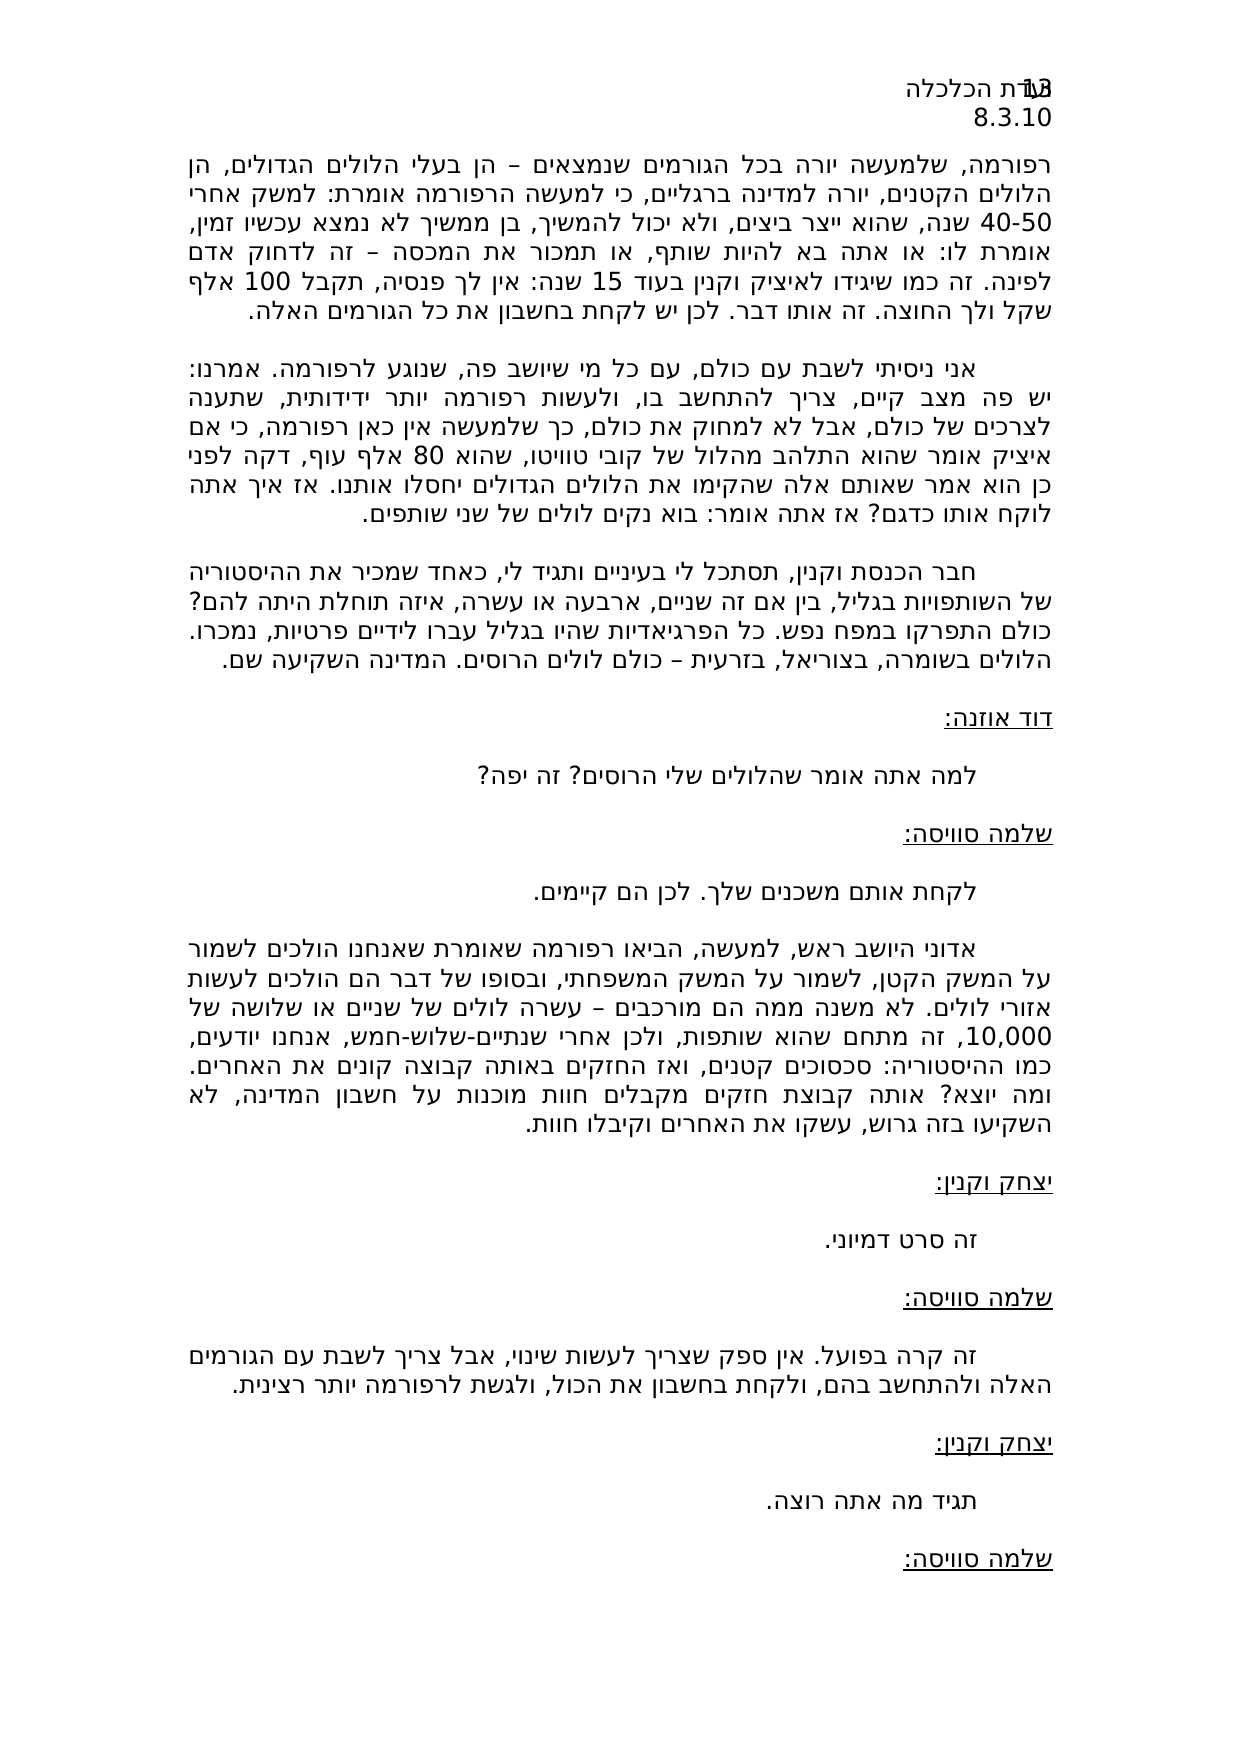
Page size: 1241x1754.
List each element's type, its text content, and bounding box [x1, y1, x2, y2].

text למה אתה אומר שהלולים שלי הרוסים? זה יפה? [187, 761, 1053, 790]
text יצחק וקנין: [187, 1428, 1053, 1457]
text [187, 150, 1053, 325]
text דוד אוזנה: [187, 703, 1053, 732]
text תגיד מה אתה רוצה. [187, 1486, 1053, 1515]
text חבר הכנסת וקנין, תסתכל לי בעיניים ותגיד לי, כאחד שמכיר את ההיסטוריה של השותפויות בגליל, בין אם זה שניים, ארבעה או עשרה, איזה תוחלת היתה להם? כולם התפרקו במפח נפש. כל הפרגיאדיות שהיו בגליל עברו לידיים פרטיות, נמכרו. הלולים בשומרה, בצוריאל, בזרעית – כולם לולים הרוסים. המדינה השקיעה שם. [187, 557, 1053, 674]
text שלמה סוויסה: [187, 1283, 1053, 1312]
text זה קרה בפועל. אין ספק שצריך לעשות שינוי, אבל צריך לשבת עם הגורמים האלה ולהתחשב בהם, ולקחת בחשבון את הכול, ולגשת לרפורמה יותר רצינית. [187, 1341, 1053, 1399]
text אני ניסיתי לשבת עם כולם, עם כל מי שיושב פה, שנוגע לרפורמה. אמרנו: יש פה מצב קיים, צריך להתחשב בו, ולעשות רפורמה יותר ידידותית, שתענה לצרכים של כולם, אבל לא למחוק את כולם, כך שלמעשה אין כאן רפורמה, כי אם איציק אומר שהוא התלהב מהלול של קובי טוויטו, שהוא 80 אלף עוף, דקה לפני כן הוא אמר שאותם אלה שהקימו את הלולים הגדולים יחסלו אותנו. אז איך אתה לוקח אותו כדגם? אז אתה אומר: בוא נקים לולים של שני שותפים. [187, 354, 1053, 529]
text לקחת אותם משכנים שלך. לכן הם קיימים. [187, 877, 1053, 906]
text אדוני היושב ראש, למעשה, הביאו רפורמה שאומרת שאנחנו הולכים לשמור על המשק הקטן, לשמור על המשק המשפחתי, ובסופו של דבר הם הולכים לעשות אזורי לולים. לא משנה ממה הם מורכבים – עשרה לולים של שניים או שלושה של 10,000, זה מתחם שהוא שותפות, ולכן אחרי שנתיים-שלוש-חמש, אנחנו יודעים, כמו ההיסטוריה: סכסוכים קטנים, ואז החזקים באותה קבוצה קונים את האחרים. ומה יוצא? אותה קבוצת חזקים מקבלים חוות מוכנות על חשבון המדינה, לא השקיעו בזה גרוש, עשקו את האחרים וקיבלו חוות. [187, 934, 1053, 1139]
text זה סרט דמיוני. [187, 1225, 1053, 1254]
text שלמה סוויסה: [187, 1544, 1053, 1573]
text שלמה סוויסה: [187, 819, 1053, 848]
text יצחק וקנין: [187, 1167, 1053, 1197]
